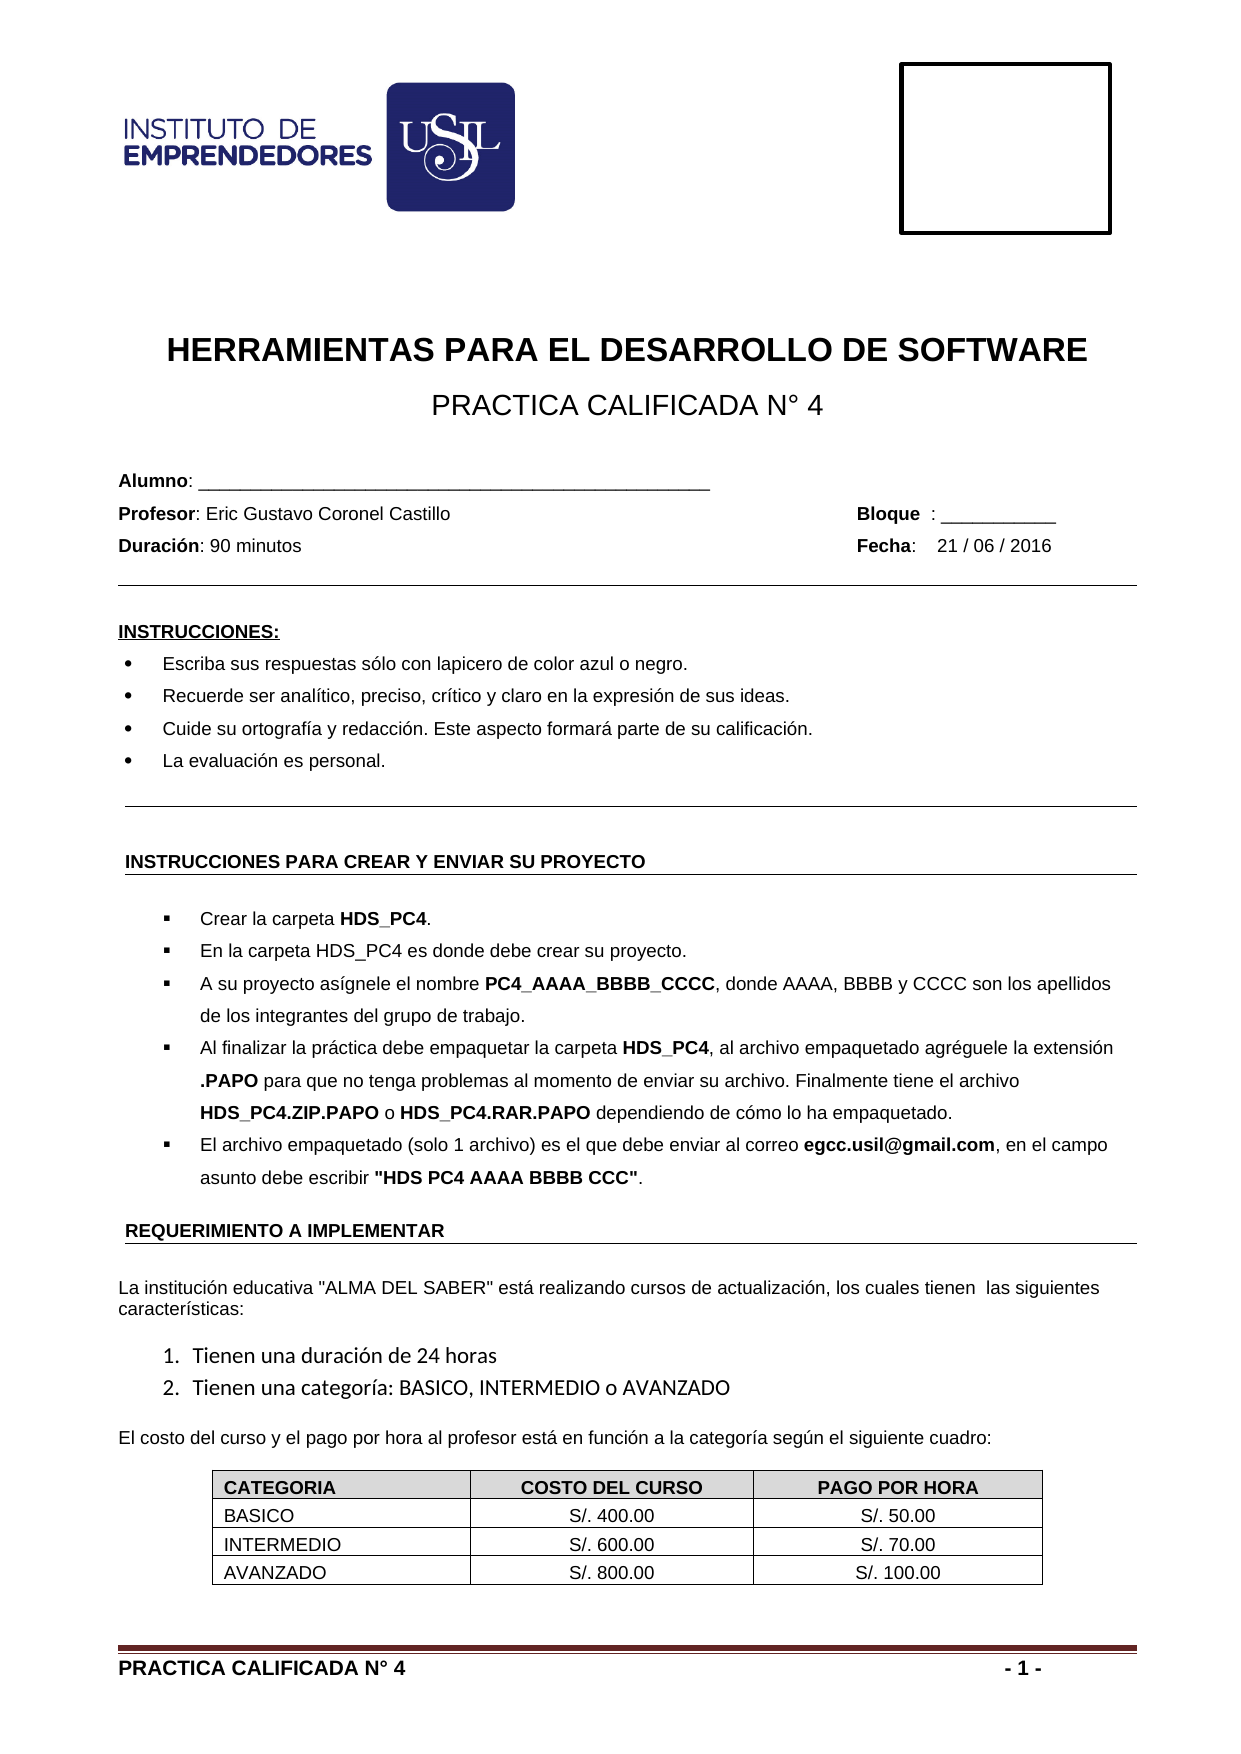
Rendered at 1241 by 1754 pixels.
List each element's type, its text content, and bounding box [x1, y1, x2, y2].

table_cell S/. 400.00 [471, 1499, 753, 1527]
list En la carpeta HDS_PC4 es donde debe crear su proyecto. [162, 940, 1137, 962]
table_cell AVANZADO [213, 1556, 470, 1584]
table_cell S/. 50.00 [754, 1499, 1042, 1527]
list El archivo empaquetado (solo 1 archivo) es el que debe enviar al correo egcc.usil@gmail.com, en el campo asunto debe escribir "HDS PC4 AAAA BBBB CCC". [162, 1134, 1137, 1188]
picture [118, 73, 519, 218]
table_cell S/. 600.00 [471, 1528, 753, 1555]
text REQUERIMIENTO A IMPLEMENTAR [125, 1219, 1137, 1243]
list Recuerde ser analítico, preciso, crítico y claro en la expresión de sus ideas. [125, 685, 1137, 707]
list A su proyecto asígnele el nombre PC4_AAAA_BBBB_CCCC, donde AAAA, BBBB y CCCC son los apellidos de los integrantes del grupo de trabajo. [162, 972, 1137, 1026]
list Al finalizar la práctica debe empaquetar la carpeta HDS_PC4, al archivo empaquetado agréguele la extensión .PAPO para que no tenga problemas al momento de enviar su archivo. Finalmente tiene el archivo HDS_PC4.ZIP.PAPO o HDS_PC4.RAR.PAPO dependiendo de cómo lo ha empaquetado. [162, 1037, 1137, 1123]
text Duración: 90 minutos Fecha: 21 / 06 / 2016 [118, 535, 1137, 556]
text La institución educativa "ALMA DEL SABER" está realizando cursos de actualización, los cuales tienen las siguientes características: [118, 1277, 1137, 1320]
list Tienen una categoría: BASICO, INTERMEDIO o AVANZADO [162, 1373, 1137, 1401]
text El costo del curso y el pago por hora al profesor está en función a la categoría según el siguiente cuadro: [118, 1426, 1137, 1448]
text HERRAMIENTAS PARA EL DESARROLLO DE SOFTWARE [118, 330, 1137, 368]
table_cell BASICO [213, 1499, 470, 1527]
list La evaluación es personal. [125, 750, 1137, 772]
subtitle PRACTICA CALIFICADA N° 4 [118, 388, 1137, 421]
table_cell INTERMEDIO [213, 1528, 470, 1555]
table_cell S/. 800.00 [471, 1556, 753, 1584]
text Profesor: Eric Gustavo Coronel Castillo Bloque : ___________ [118, 502, 1137, 524]
list Escriba sus respuestas sólo con lapicero de color azul o negro. [125, 653, 1137, 674]
table_cell S/. 70.00 [754, 1528, 1042, 1555]
list Cuide su ortografía y redacción. Este aspecto formará parte de su calificación. [125, 718, 1137, 739]
list Crear la carpeta HDS_PC4. [162, 907, 1137, 929]
table_header CATEGORIA [213, 1471, 470, 1498]
text INSTRUCCIONES: [118, 617, 1137, 642]
text Alumno: _________________________________________________ [118, 470, 1137, 492]
list Tienen una duración de 24 horas [162, 1341, 1137, 1369]
text INSTRUCCIONES PARA CREAR Y ENVIAR SU PROYECTO [125, 850, 1137, 874]
table_cell S/. 100.00 [754, 1556, 1042, 1584]
table_header COSTO DEL CURSO [471, 1471, 753, 1498]
table_header PAGO POR HORA [754, 1471, 1042, 1498]
